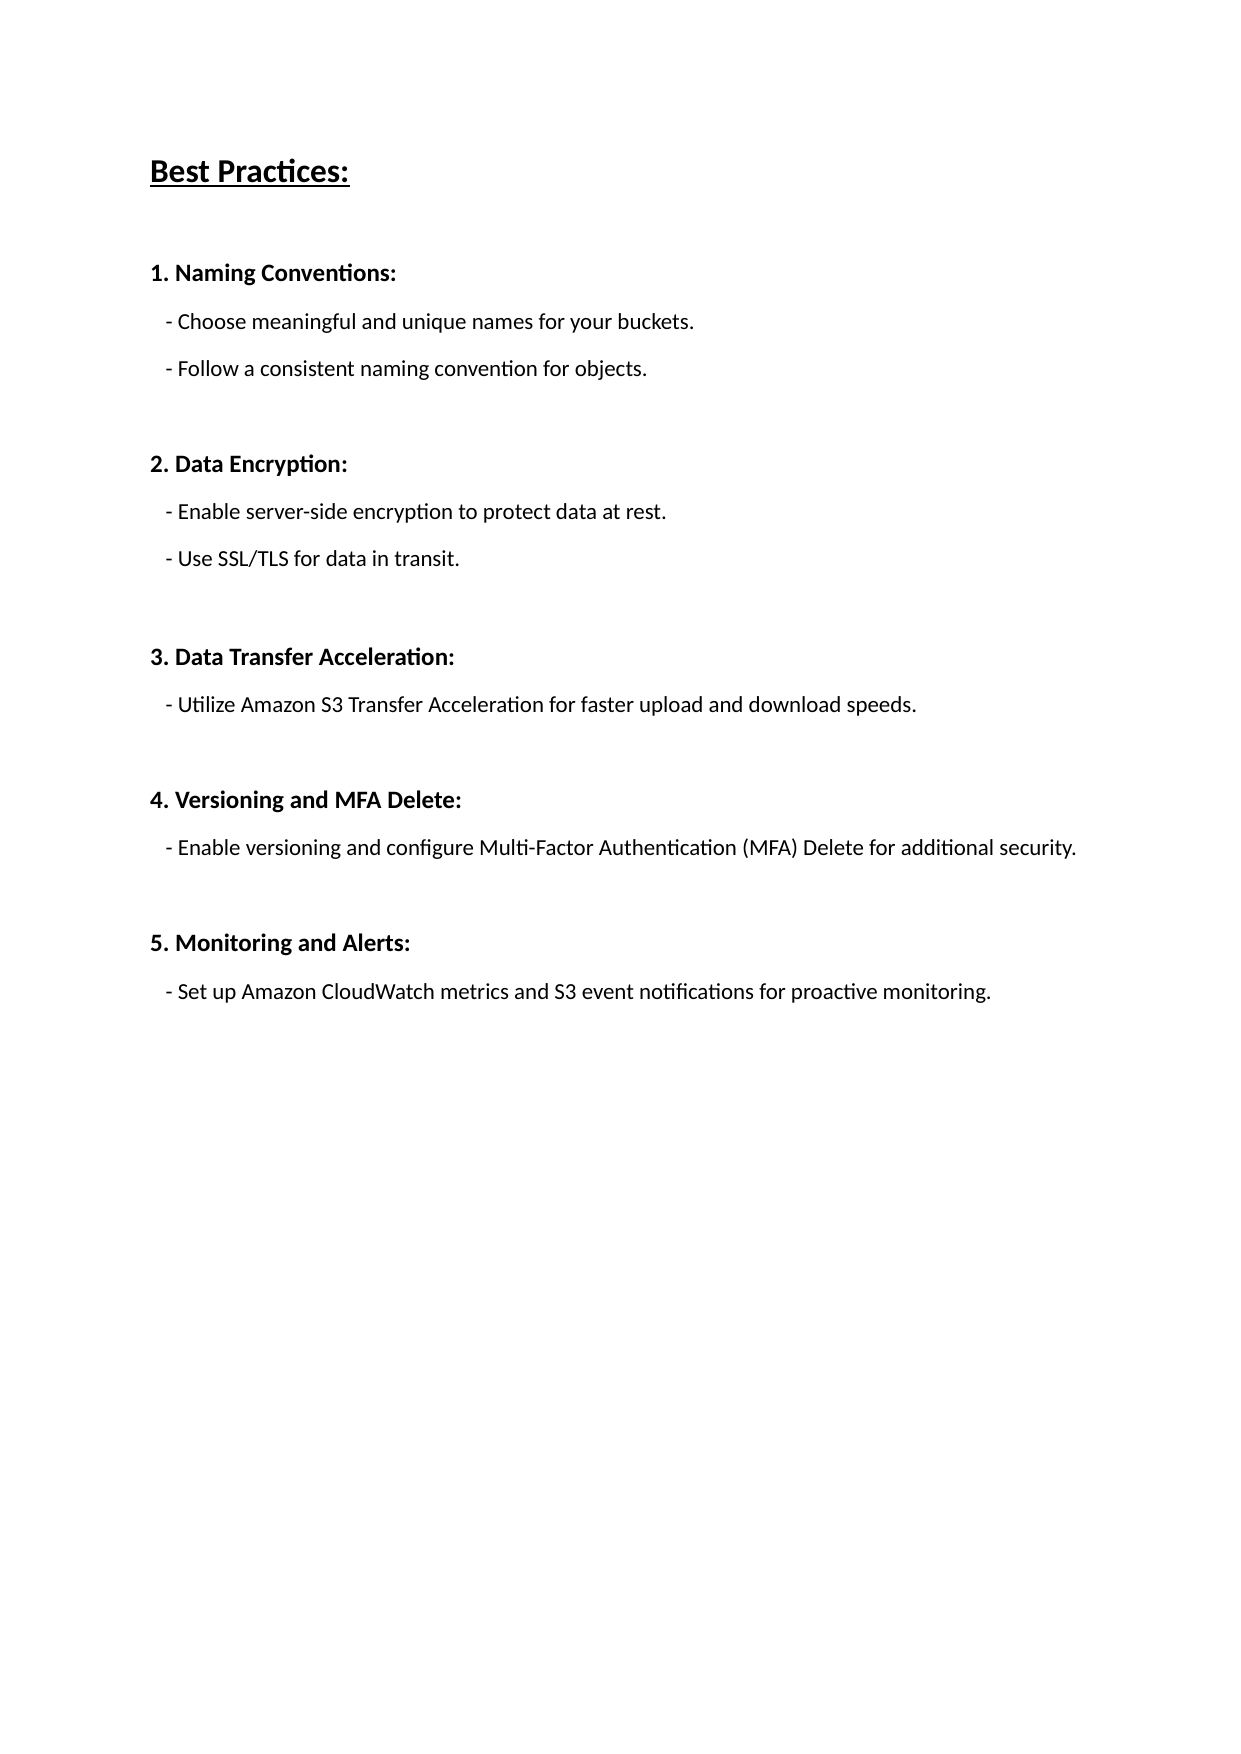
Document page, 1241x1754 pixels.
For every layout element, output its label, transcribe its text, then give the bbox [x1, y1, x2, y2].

text - Utilize Amazon S3 Transfer Acceleration for faster upload and download speeds. [150, 690, 1090, 718]
text 3. Data Transfer Acceleration: [150, 641, 1090, 671]
text 1. Naming Conventions: [150, 257, 1090, 288]
text - Set up Amazon CloudWatch metrics and S3 event notifications for proactive monitoring. [150, 977, 1090, 1005]
text 4. Versioning and MFA Delete: [150, 784, 1090, 814]
text 2. Data Encryption: [150, 448, 1090, 478]
text - Enable versioning and configure Multi-Factor Authentication (MFA) Delete for additional security. [150, 833, 1090, 862]
text - Follow a consistent naming convention for objects. [150, 354, 1090, 382]
text - Use SSL/TLS for data in transit. [150, 544, 1090, 572]
text - Choose meaningful and unique names for your buckets. [150, 307, 1090, 335]
text Best Practices: [150, 150, 1090, 191]
text - Enable server-side encryption to protect data at rest. [150, 497, 1090, 525]
text 5. Monitoring and Alerts: [150, 927, 1090, 958]
